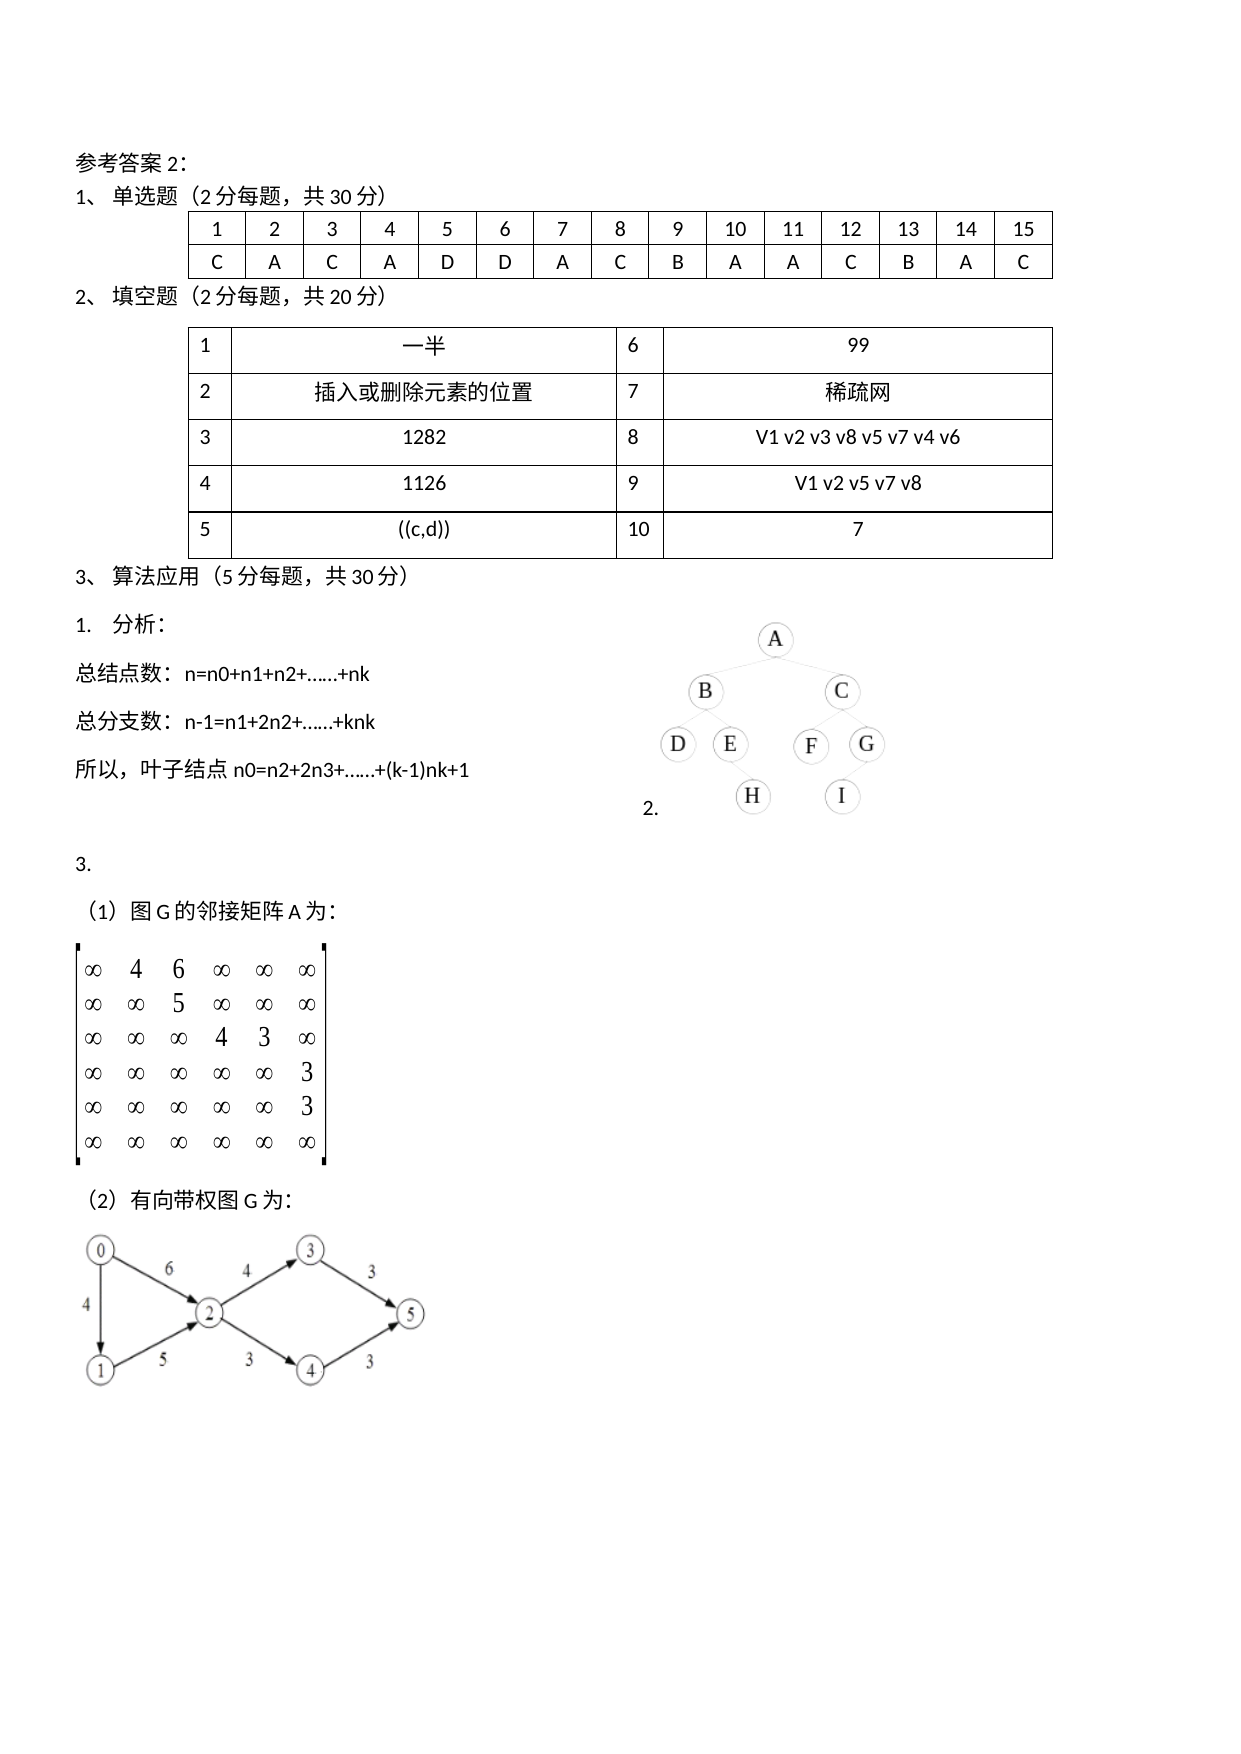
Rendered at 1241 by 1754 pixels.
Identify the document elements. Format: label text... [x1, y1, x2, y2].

table_header 1 [189, 212, 245, 244]
table_header 11 [765, 212, 821, 244]
table_cell 5 [189, 513, 231, 557]
table_cell 7 [617, 374, 663, 419]
table_header 8 [592, 212, 648, 244]
text 总结点数：n=n0+n1+n2+……+nk [75, 655, 598, 688]
table_header 7 [534, 212, 591, 244]
list 填空题（2分每题，共20分） [75, 279, 1165, 311]
text 2. [642, 607, 1165, 834]
table_header 5 [419, 212, 476, 244]
text 参考答案2： [75, 146, 1165, 178]
table_header 14 [937, 212, 994, 244]
table_cell 8 [617, 420, 663, 465]
table_header 2 [246, 212, 303, 244]
table_cell A [707, 245, 764, 278]
table_cell A [765, 245, 821, 278]
table_cell 1126 [232, 466, 616, 511]
table_header 10 [707, 212, 764, 244]
table_header 9 [649, 212, 706, 244]
table_cell C [822, 245, 879, 278]
table_header 6 [617, 328, 663, 373]
table_cell A [534, 245, 591, 278]
table_header 4 [361, 212, 418, 244]
table_cell C [189, 245, 245, 278]
table_cell 3 [189, 420, 231, 465]
table_cell B [649, 245, 706, 278]
list 分析： [75, 607, 598, 639]
table_cell C [592, 245, 648, 278]
table_cell D [419, 245, 476, 278]
text （2）有向带权图G为： [75, 1183, 598, 1215]
table_cell 10 [617, 513, 663, 557]
table_header 99 [664, 328, 1052, 373]
table_header 3 [304, 212, 360, 244]
table_header 6 [477, 212, 533, 244]
table_cell C [304, 245, 360, 278]
list 单选题（2分每题，共30分） [75, 178, 1165, 211]
table_cell 稀疏网 [664, 374, 1052, 419]
table_header 13 [880, 212, 936, 244]
table_header 1 [189, 328, 231, 373]
table_cell 插入或删除元素的位置 [232, 374, 616, 419]
table_cell ((c,d)) [232, 513, 616, 557]
table_header 12 [822, 212, 879, 244]
table_cell A [361, 245, 418, 278]
text （1）图G的邻接矩阵A为： [75, 893, 598, 926]
text 3. [75, 848, 1165, 880]
table_cell V1 v2 v3 v8 v5 v7 v4 v6 [664, 420, 1052, 465]
table_cell 4 [189, 466, 231, 511]
table_cell 2 [189, 374, 231, 419]
table_cell A [246, 245, 303, 278]
table_cell A [937, 245, 994, 278]
table_header 15 [995, 212, 1052, 244]
text 所以，叶子结点 n0=n2+2n3+……+(k-1)nk+1 [75, 752, 598, 784]
picture [75, 1231, 432, 1391]
table_cell C [995, 245, 1052, 278]
table_cell 9 [617, 466, 663, 511]
table_cell B [880, 245, 936, 278]
table_cell 1282 [232, 420, 616, 465]
list 算法应用（5分每题，共30分） [75, 558, 1165, 591]
table_cell V1 v2 v5 v7 v8 [664, 466, 1052, 511]
table_cell D [477, 245, 533, 278]
table_header 一半 [232, 328, 616, 373]
text 总分支数：n-1=n1+2n2+……+knk [75, 703, 598, 736]
table_cell 7 [664, 513, 1052, 557]
